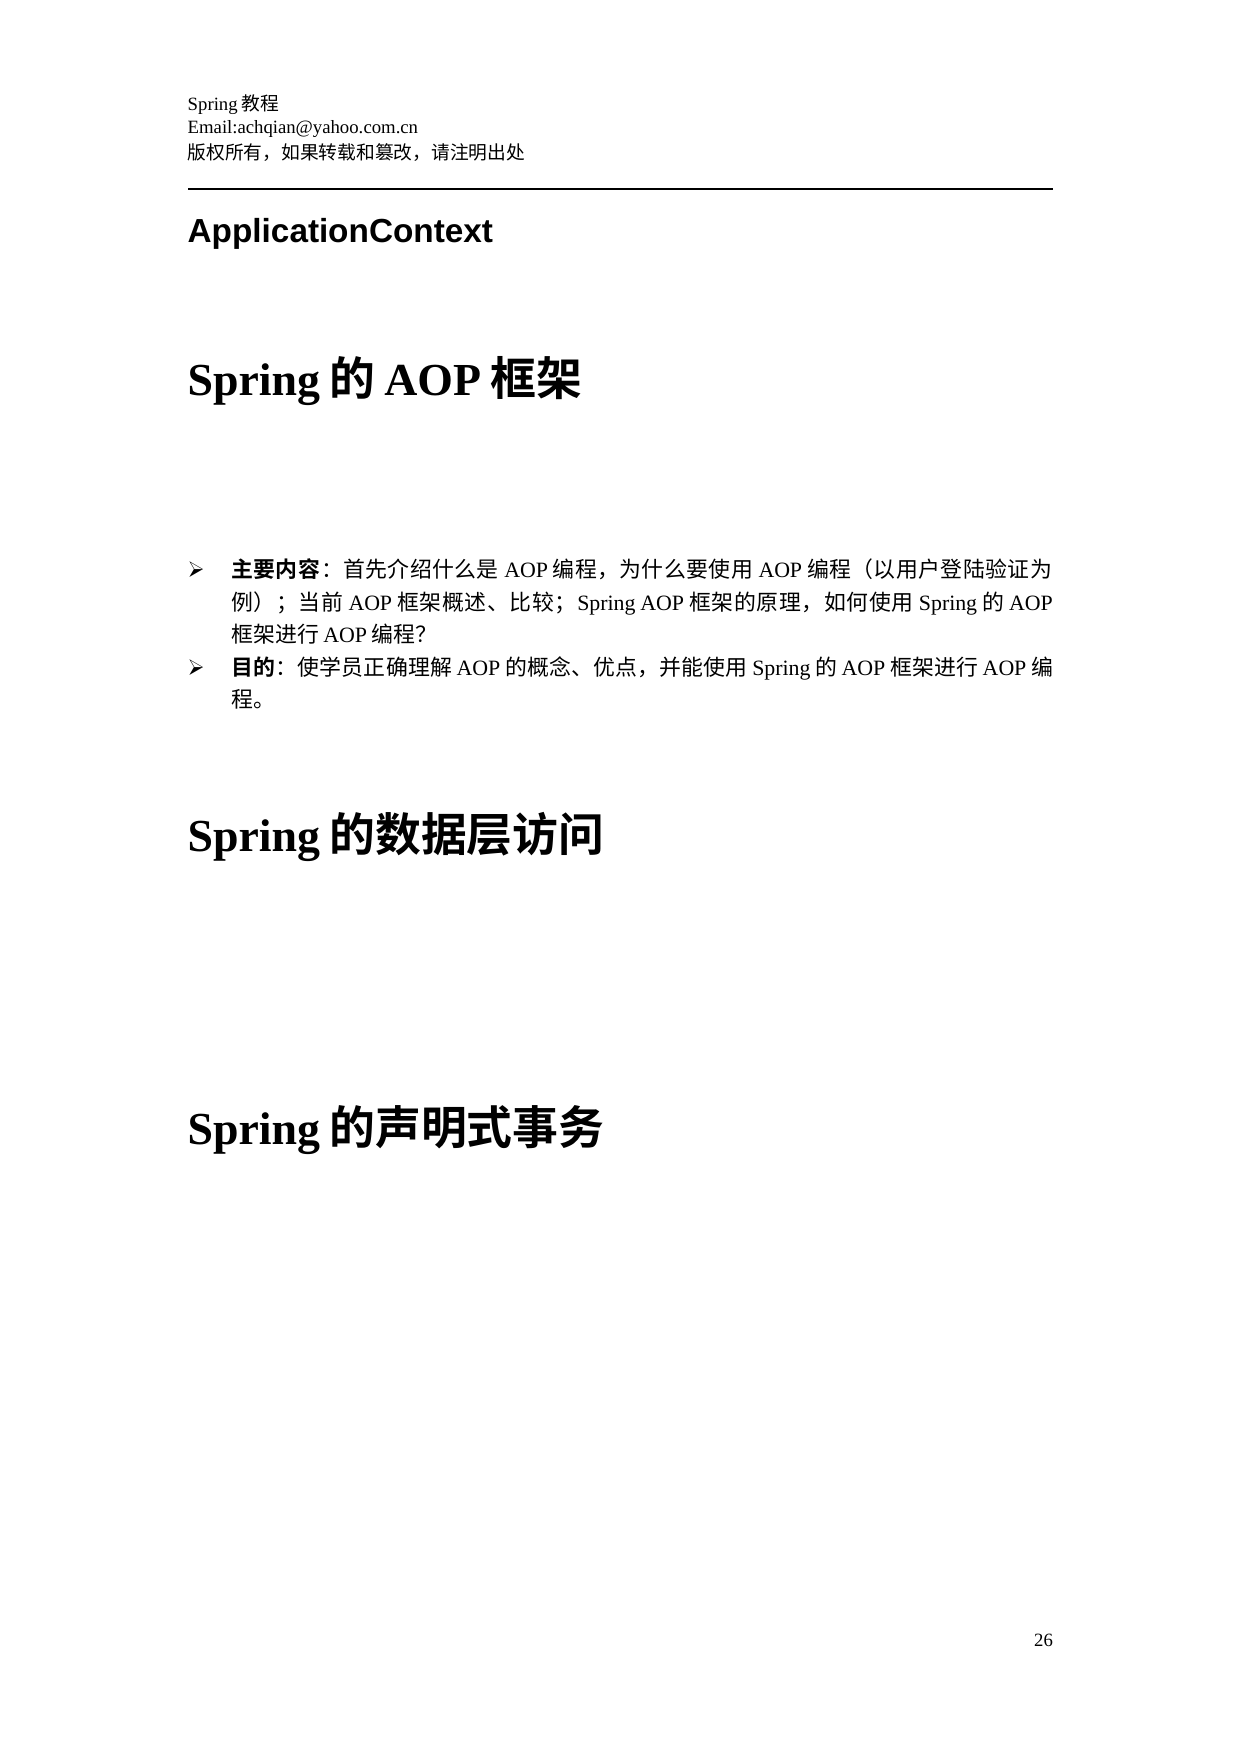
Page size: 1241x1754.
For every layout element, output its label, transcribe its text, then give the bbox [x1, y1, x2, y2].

subtitle Spring的数据层访问 [187, 782, 1053, 880]
list 主要内容：首先介绍什么是AOP编程，为什么要使用AOP编程（以用户登陆验证为例）；当前AOP框架概述、比较；Spring AOP框架的原理，如何使用Spring的AOP框架进行AOP编程？ [187, 552, 1053, 649]
subtitle Spring的AOP框架 [187, 327, 1053, 424]
list 目的：使学员正确理解AOP的概念、优点，并能使用Spring的AOP框架进行AOP编程。 [187, 649, 1053, 714]
subtitle Spring的声明式事务 [187, 1076, 1053, 1173]
subtitle ApplicationContext [187, 198, 1053, 263]
